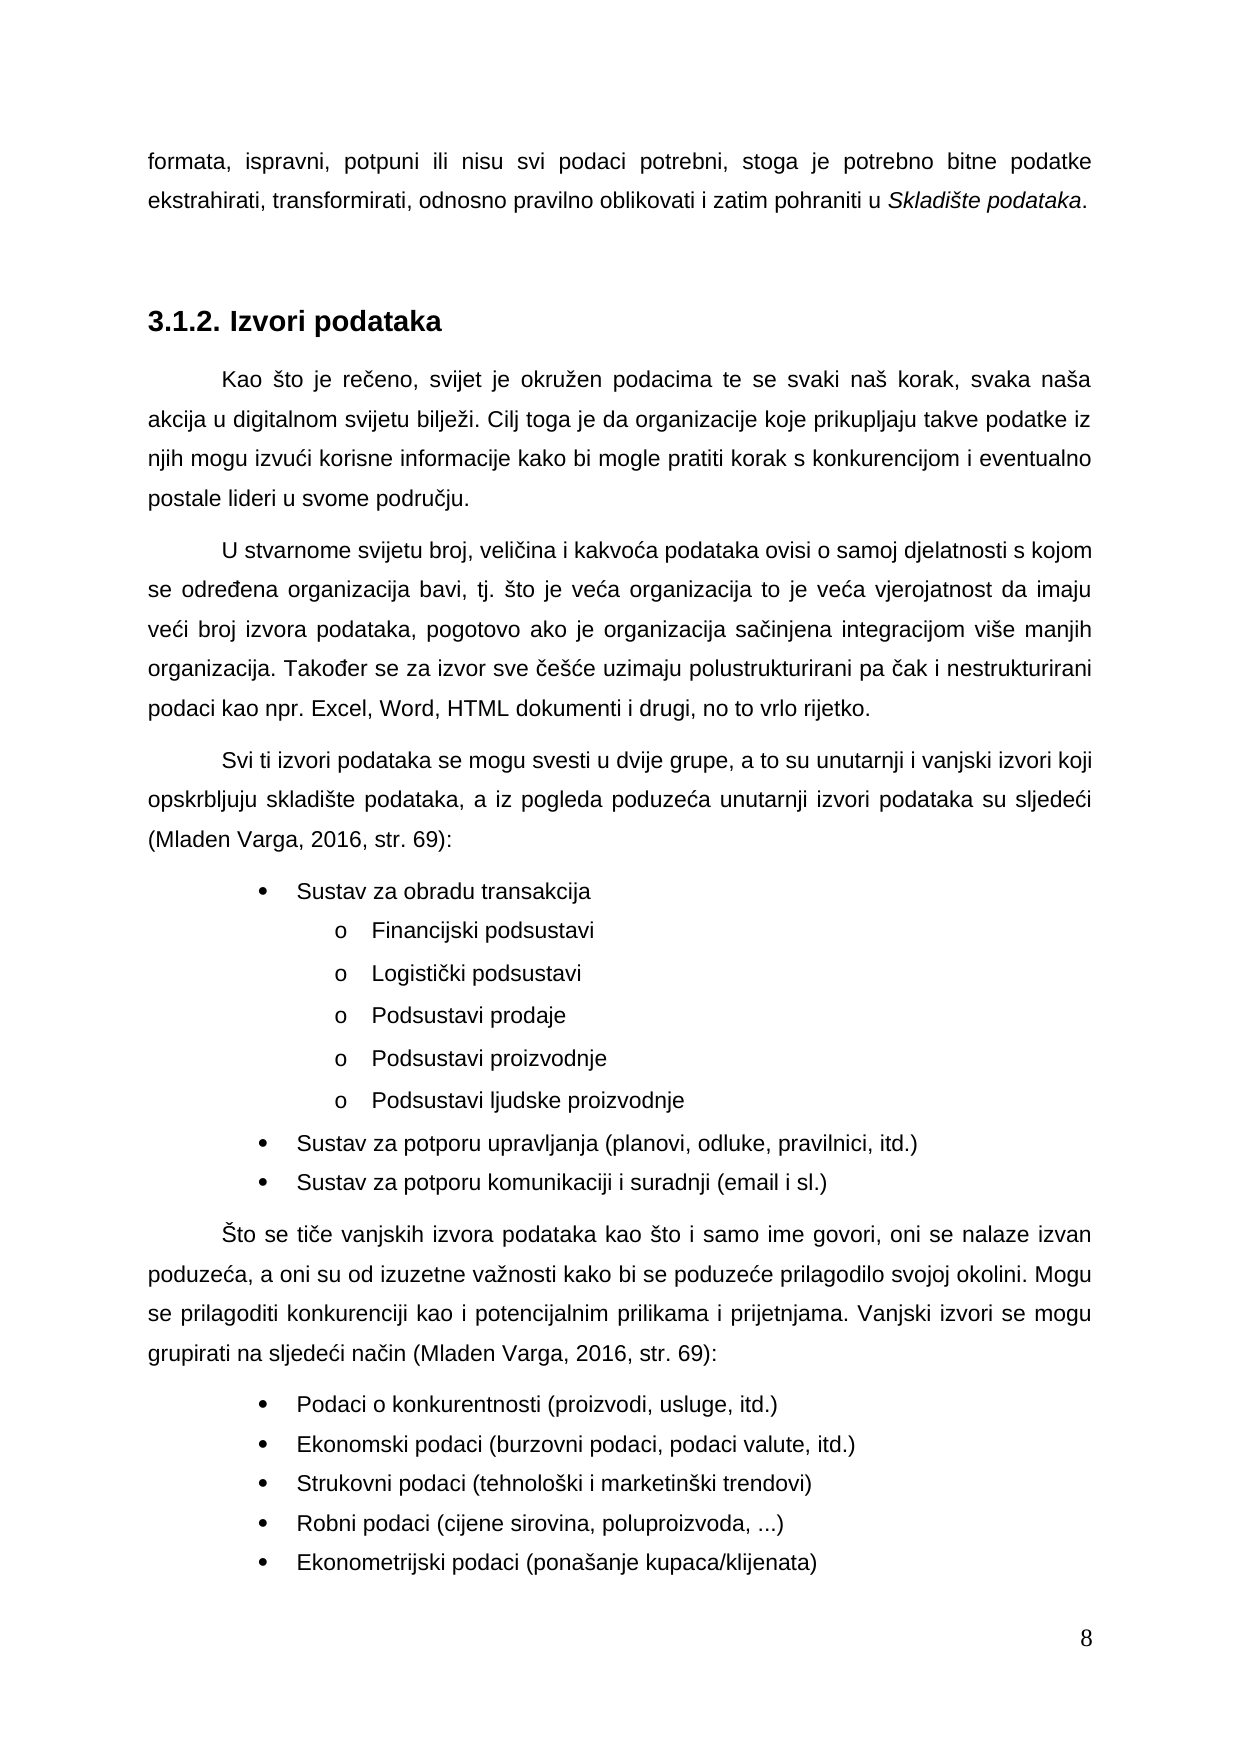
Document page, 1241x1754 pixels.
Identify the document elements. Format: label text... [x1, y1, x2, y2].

text Što se tiče vanjskih izvora podataka kao što i samo ime govori, oni se nalaze izvan poduzeća, a oni su od izuzetne važnosti kako bi se poduzeće prilagodilo svojoj okolini. Mogu se prilagoditi konkurenciji kao i potencijalnim prilikama i prijetnjama. Vanjski izvori se mogu grupirati na sljedeći način : [148, 1221, 1093, 1366]
list Ekonometrijski podaci (ponašanje kupaca/klijenata) [259, 1549, 1093, 1576]
text U stvarnome svijetu broj, veličina i kakvoća podataka ovisi o samoj djelatnosti s kojom se određena organizacija bavi, tj. što je veća organizacija to je veća vjerojatnost da imaju veći broj izvora podataka, pogotovo ako je organizacija sačinjena integracijom više manjih organizacija. Također se za izvor sve češće uzimaju polustrukturirani pa čak i nestrukturirani podaci kao npr. Excel, Word, HTML dokumenti i drugi, no to vrlo rijetko. [148, 537, 1093, 721]
list Strukovni podaci (tehnološki i marketinški trendovi) [259, 1470, 1093, 1497]
list Financijski podsustavi [334, 917, 1093, 945]
text Kao što je rečeno, svijet je okružen podacima te se svaki naš korak, svaka naša akcija u digitalnom svijetu bilježi. Cilj toga je da organizacije koje prikupljaju takve podatke iz njih mogu izvući korisne informacije kako bi mogle pratiti korak s konkurencijom i eventualno postale lideri u svome području. [148, 366, 1093, 511]
list Sustav za obradu transakcija [259, 878, 1093, 904]
list Robni podaci (cijene sirovina, poluproizvoda, ...) [259, 1510, 1093, 1536]
list Podsustavi proizvodnje [334, 1044, 1093, 1073]
list Podaci o konkurentnosti (proizvodi, usluge, itd.) [259, 1391, 1093, 1418]
text Izvori podataka [148, 303, 1093, 337]
text Svi ti izvori podataka se mogu svesti u dvije grupe, a to su unutarnji i vanjski izvori koji opskrbljuju skladište podataka, a iz pogleda poduzeća unutarnji izvori podataka su sljedeći : [148, 747, 1093, 852]
list Ekonomski podaci (burzovni podaci, podaci valute, itd.) [259, 1431, 1093, 1457]
list Sustav za potporu komunikaciji i suradnji (email i sl.) [259, 1169, 1093, 1195]
list Podsustavi ljudske proizvodnje [334, 1087, 1093, 1115]
list Sustav za potporu upravljanja (planovi, odluke, pravilnici, itd.) [259, 1129, 1093, 1156]
list Podsustavi prodaje [334, 1002, 1093, 1030]
list Logistički podsustavi [334, 959, 1093, 988]
